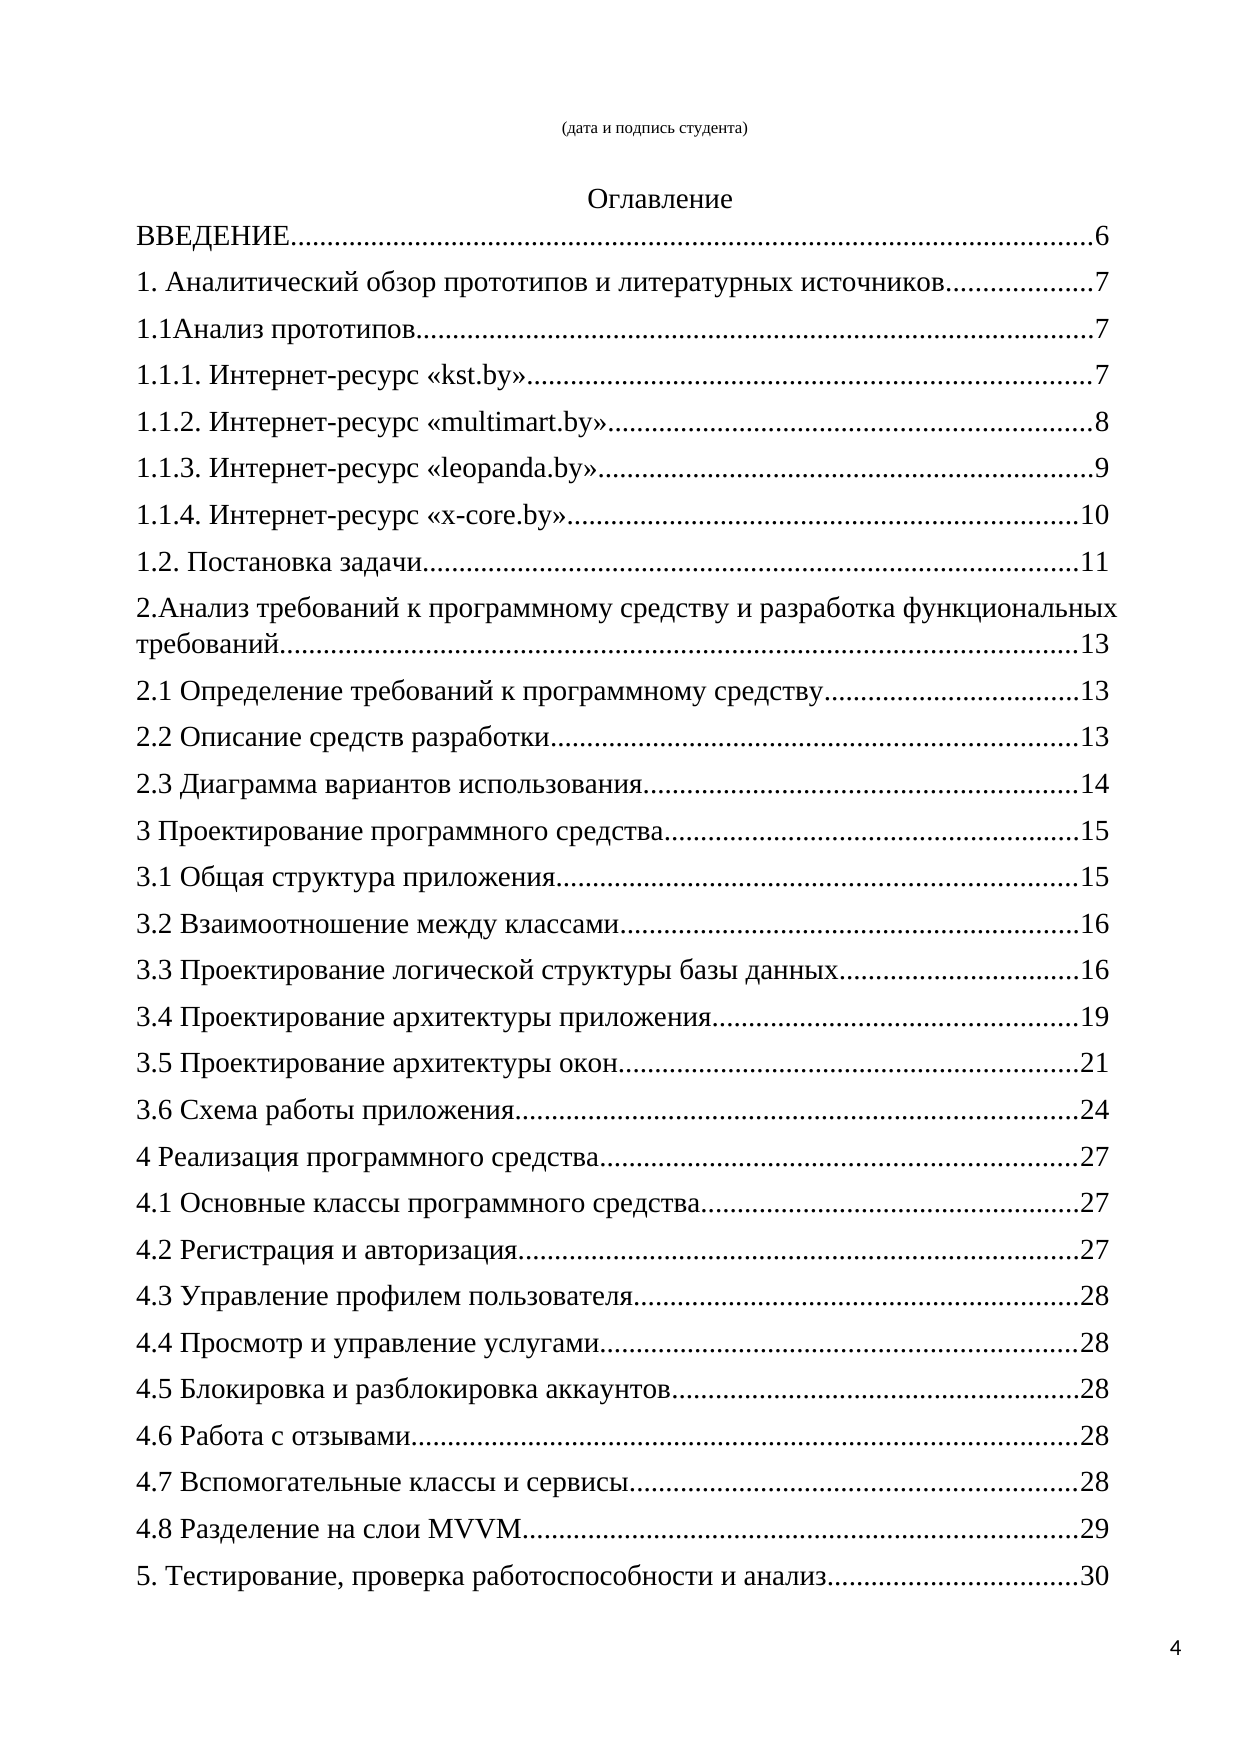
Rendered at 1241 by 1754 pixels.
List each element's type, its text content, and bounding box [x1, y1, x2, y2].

text (дата и подпись студента) [416, 118, 1181, 152]
